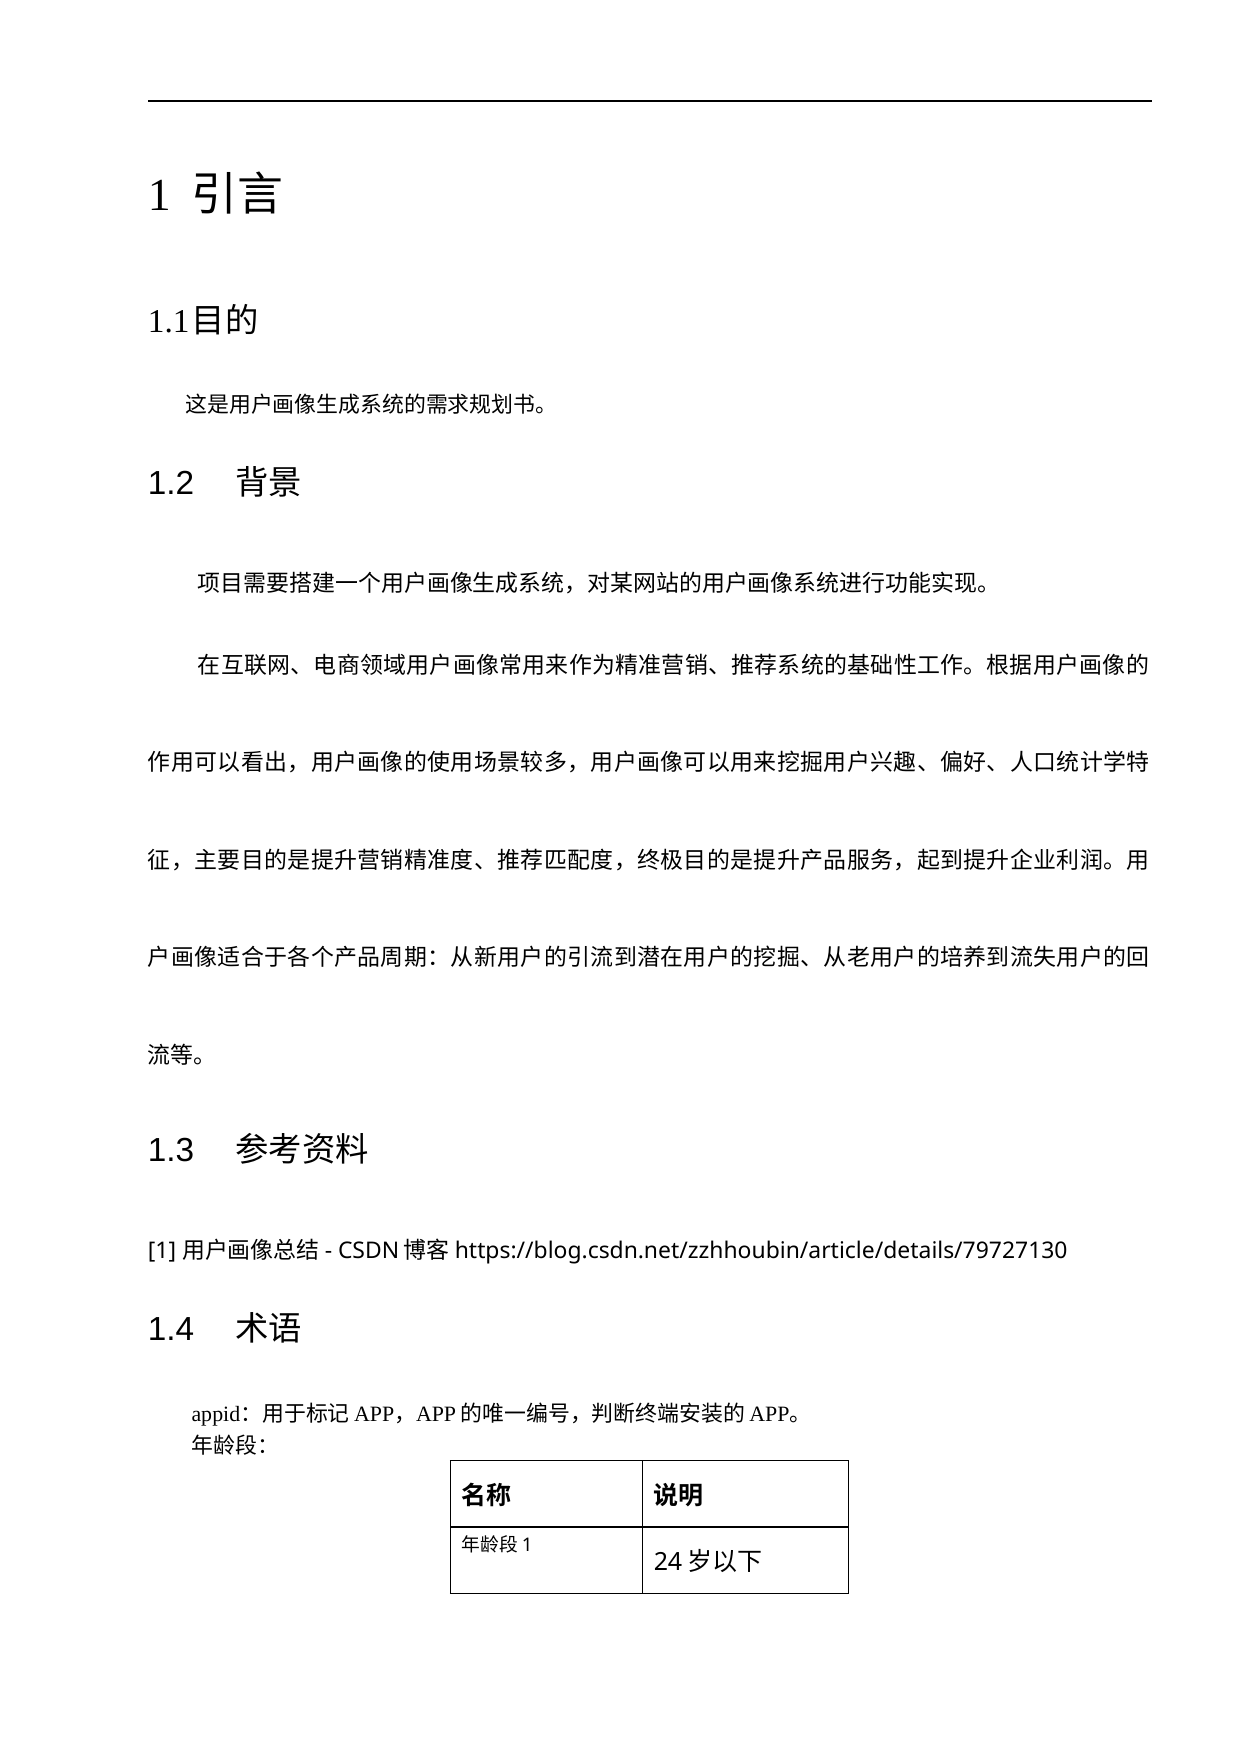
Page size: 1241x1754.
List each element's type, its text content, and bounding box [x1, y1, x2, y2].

text appid：用于标记APP，APP的唯一编号，判断终端安装的APP。 [148, 1395, 1152, 1428]
text 年龄段： [148, 1428, 1152, 1460]
table_header 名称 [451, 1461, 642, 1526]
text [1] 用户画像总结 - CSDN博客 https://blog.csdn.net/zzhhoubin/article/details/79727130 [148, 1216, 1152, 1281]
table_header 说明 [643, 1461, 848, 1526]
text 这是用户画像生成系统的需求规划书。 [185, 387, 1152, 419]
text 项目需要搭建一个用户画像生成系统，对某网站的用户画像系统进行功能实现。 [148, 549, 1152, 614]
subtitle 术语 [148, 1294, 1152, 1359]
subtitle 背景 [148, 447, 1152, 512]
table_cell 年龄段1 [451, 1528, 642, 1592]
text 在互联网、电商领域用户画像常用来作为精准营销、推荐系统的基础性工作。根据用户画像的作用可以看出，用户画像的使用场景较多，用户画像可以用来挖掘用户兴趣、偏好、人口统计学特征，主要目的是提升营销精准度、推荐匹配度，终极目的是提升产品服务，起到提升企业利润。用户画像适合于各个产品周期：从新用户的引流到潜在用户的挖掘、从老用户的培养到流失用户的回流等。 [148, 631, 1152, 1086]
table_cell 24岁以下 [643, 1528, 848, 1592]
subtitle 参考资料 [148, 1115, 1152, 1180]
subtitle 目的 [148, 285, 1152, 350]
subtitle 引言 [148, 142, 1152, 239]
